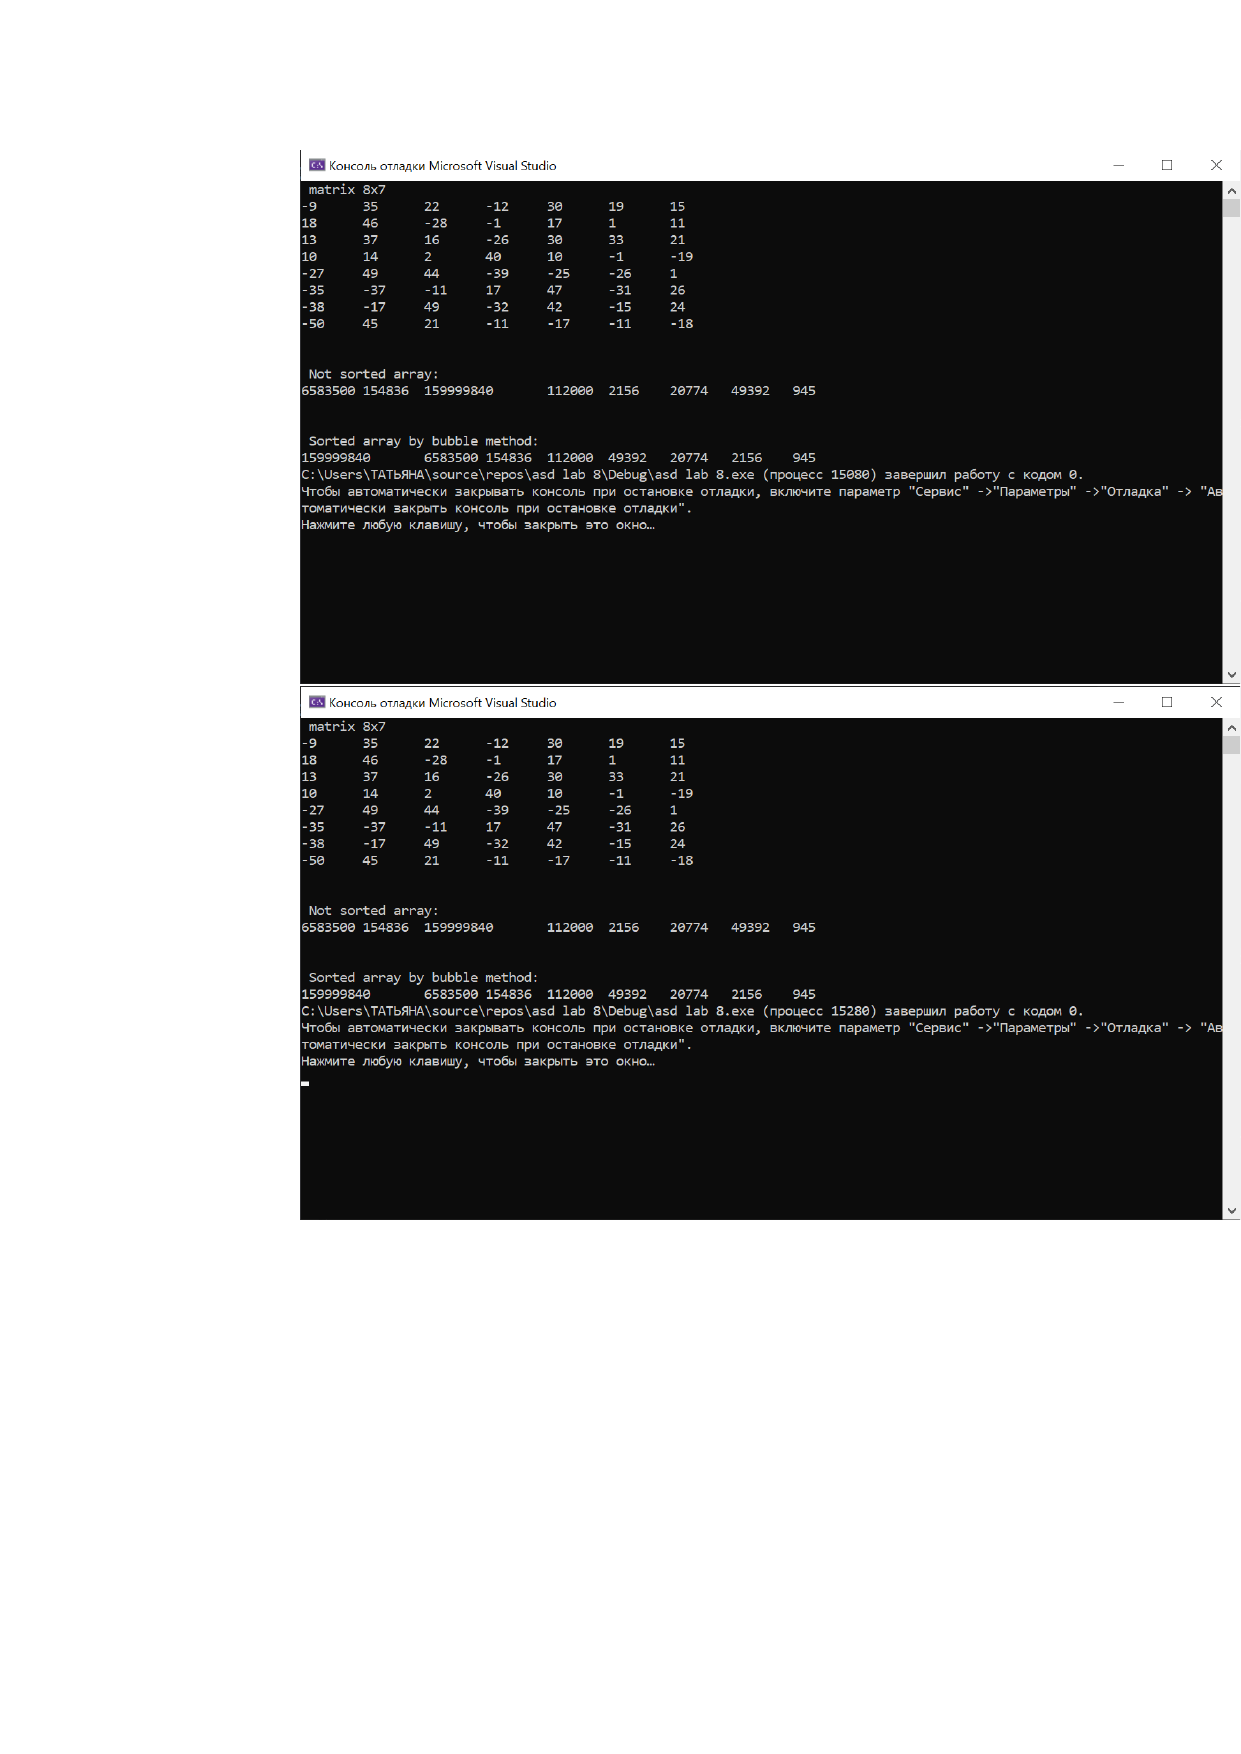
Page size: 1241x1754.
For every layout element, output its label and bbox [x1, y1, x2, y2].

picture [300, 686, 1241, 1220]
picture [300, 150, 1241, 684]
